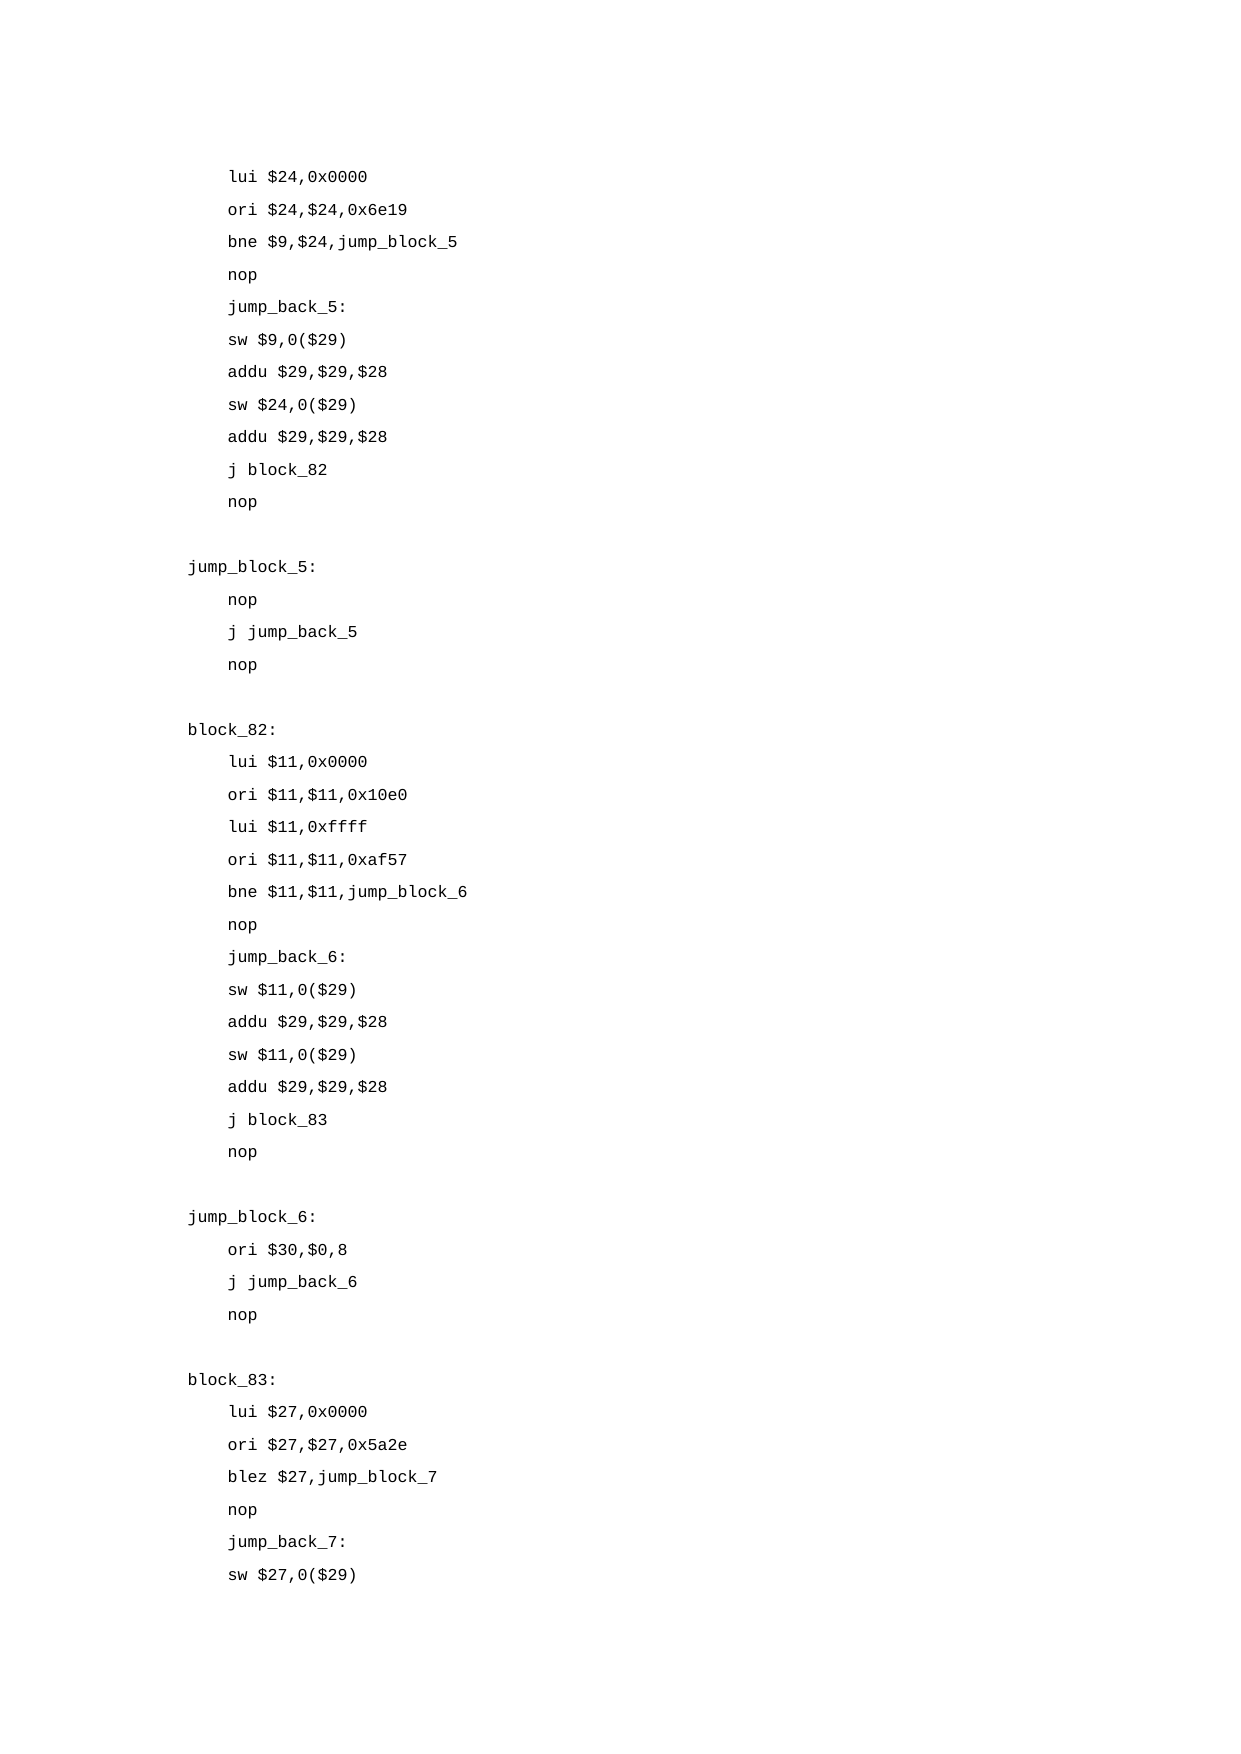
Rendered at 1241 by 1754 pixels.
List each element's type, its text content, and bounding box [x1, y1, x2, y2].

list sw $11,0($29) [187, 1039, 1053, 1072]
list jump_block_5: [187, 552, 1053, 584]
list lui $27,0x0000 [187, 1397, 1053, 1429]
list addu $29,$29,$28 [187, 357, 1053, 389]
list jump_block_6: [187, 1202, 1053, 1234]
list nop [187, 259, 1053, 292]
list ori $27,$27,0x5a2e [187, 1429, 1053, 1462]
list lui $11,0x0000 [187, 747, 1053, 779]
list sw $11,0($29) [187, 974, 1053, 1007]
list block_83: [187, 1364, 1053, 1397]
list nop [187, 649, 1053, 682]
list ori $30,$0,8 [187, 1234, 1053, 1267]
list sw $27,0($29) [187, 1559, 1053, 1592]
list nop [187, 909, 1053, 942]
list nop [187, 487, 1053, 519]
list jump_back_7: [187, 1527, 1053, 1559]
list jump_back_6: [187, 942, 1053, 974]
list nop [187, 584, 1053, 617]
list bne $9,$24,jump_block_5 [187, 227, 1053, 259]
list lui $24,0x0000 [187, 162, 1053, 194]
list ori $11,$11,0xaf57 [187, 844, 1053, 877]
list nop [187, 1137, 1053, 1169]
list blez $27,jump_block_7 [187, 1462, 1053, 1494]
list lui $11,0xffff [187, 812, 1053, 844]
list j block_83 [187, 1104, 1053, 1137]
list bne $11,$11,jump_block_6 [187, 877, 1053, 909]
list nop [187, 1494, 1053, 1527]
list j jump_back_6 [187, 1267, 1053, 1299]
list ori $11,$11,0x10e0 [187, 779, 1053, 812]
list jump_back_5: [187, 292, 1053, 324]
list j jump_back_5 [187, 617, 1053, 649]
list addu $29,$29,$28 [187, 1072, 1053, 1104]
list j block_82 [187, 454, 1053, 487]
list addu $29,$29,$28 [187, 1007, 1053, 1039]
list block_82: [187, 714, 1053, 747]
list nop [187, 1299, 1053, 1332]
list sw $9,0($29) [187, 324, 1053, 357]
list addu $29,$29,$28 [187, 422, 1053, 454]
list sw $24,0($29) [187, 389, 1053, 422]
list ori $24,$24,0x6e19 [187, 194, 1053, 227]
